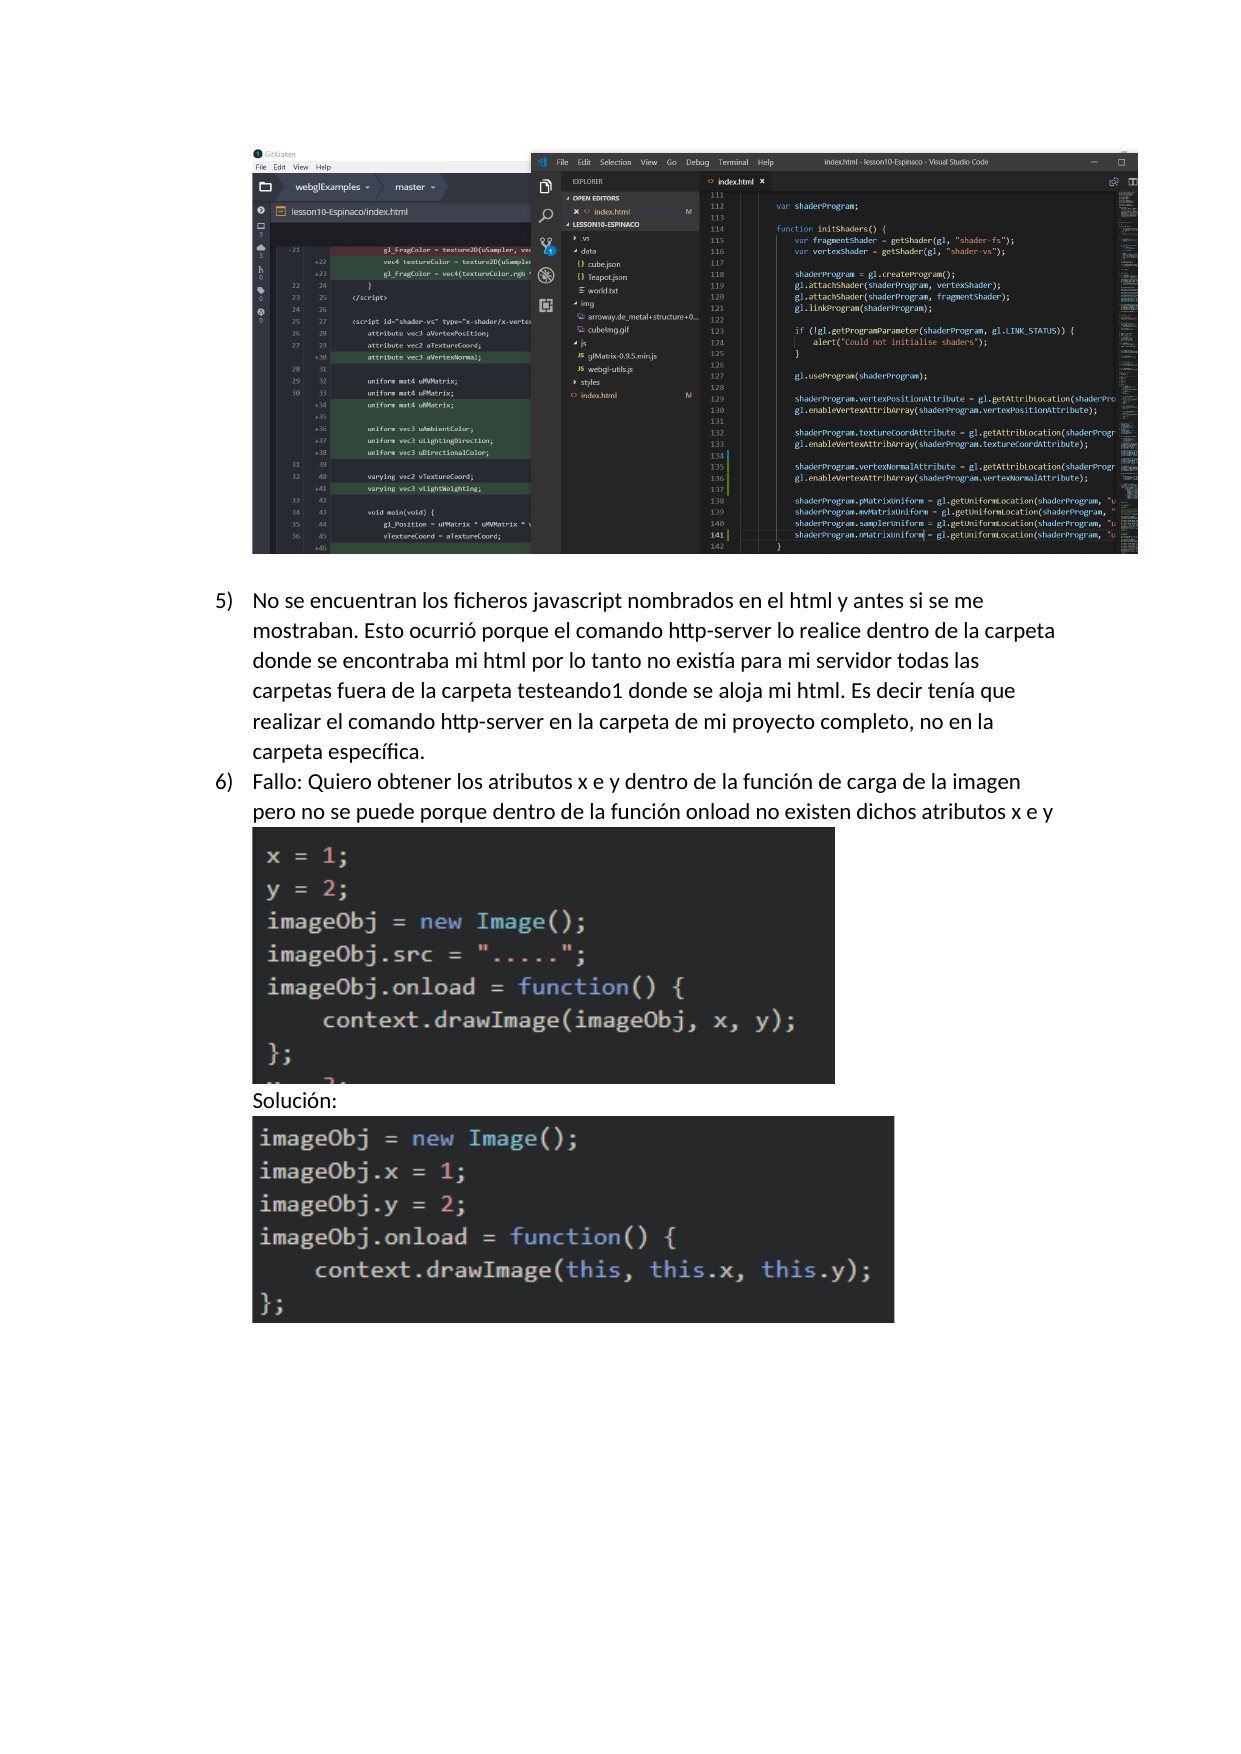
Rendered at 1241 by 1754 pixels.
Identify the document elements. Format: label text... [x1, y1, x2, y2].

picture [252, 827, 835, 1084]
list Fallo: Quiero obtener los atributos x e y dentro de la función de carga de la imagen pero no se puede porque dentro de la función onload no existen dichos atributos x e y [215, 767, 1063, 826]
picture [252, 1116, 895, 1323]
picture [252, 147, 1138, 554]
list Solución: [252, 1086, 1063, 1114]
list No se encuentran los ficheros javascript nombrados en el html y antes si se me mostraban. Esto ocurrió porque el comando http-server lo realice dentro de la carpeta donde se encontraba mi html por lo tanto no existía para mi servidor todas las carpetas fuera de la carpeta testeando1 donde se aloja mi html. Es decir tenía que realizar el comando http-server en la carpeta de mi proyecto completo, no en la carpeta específica. [215, 586, 1063, 765]
